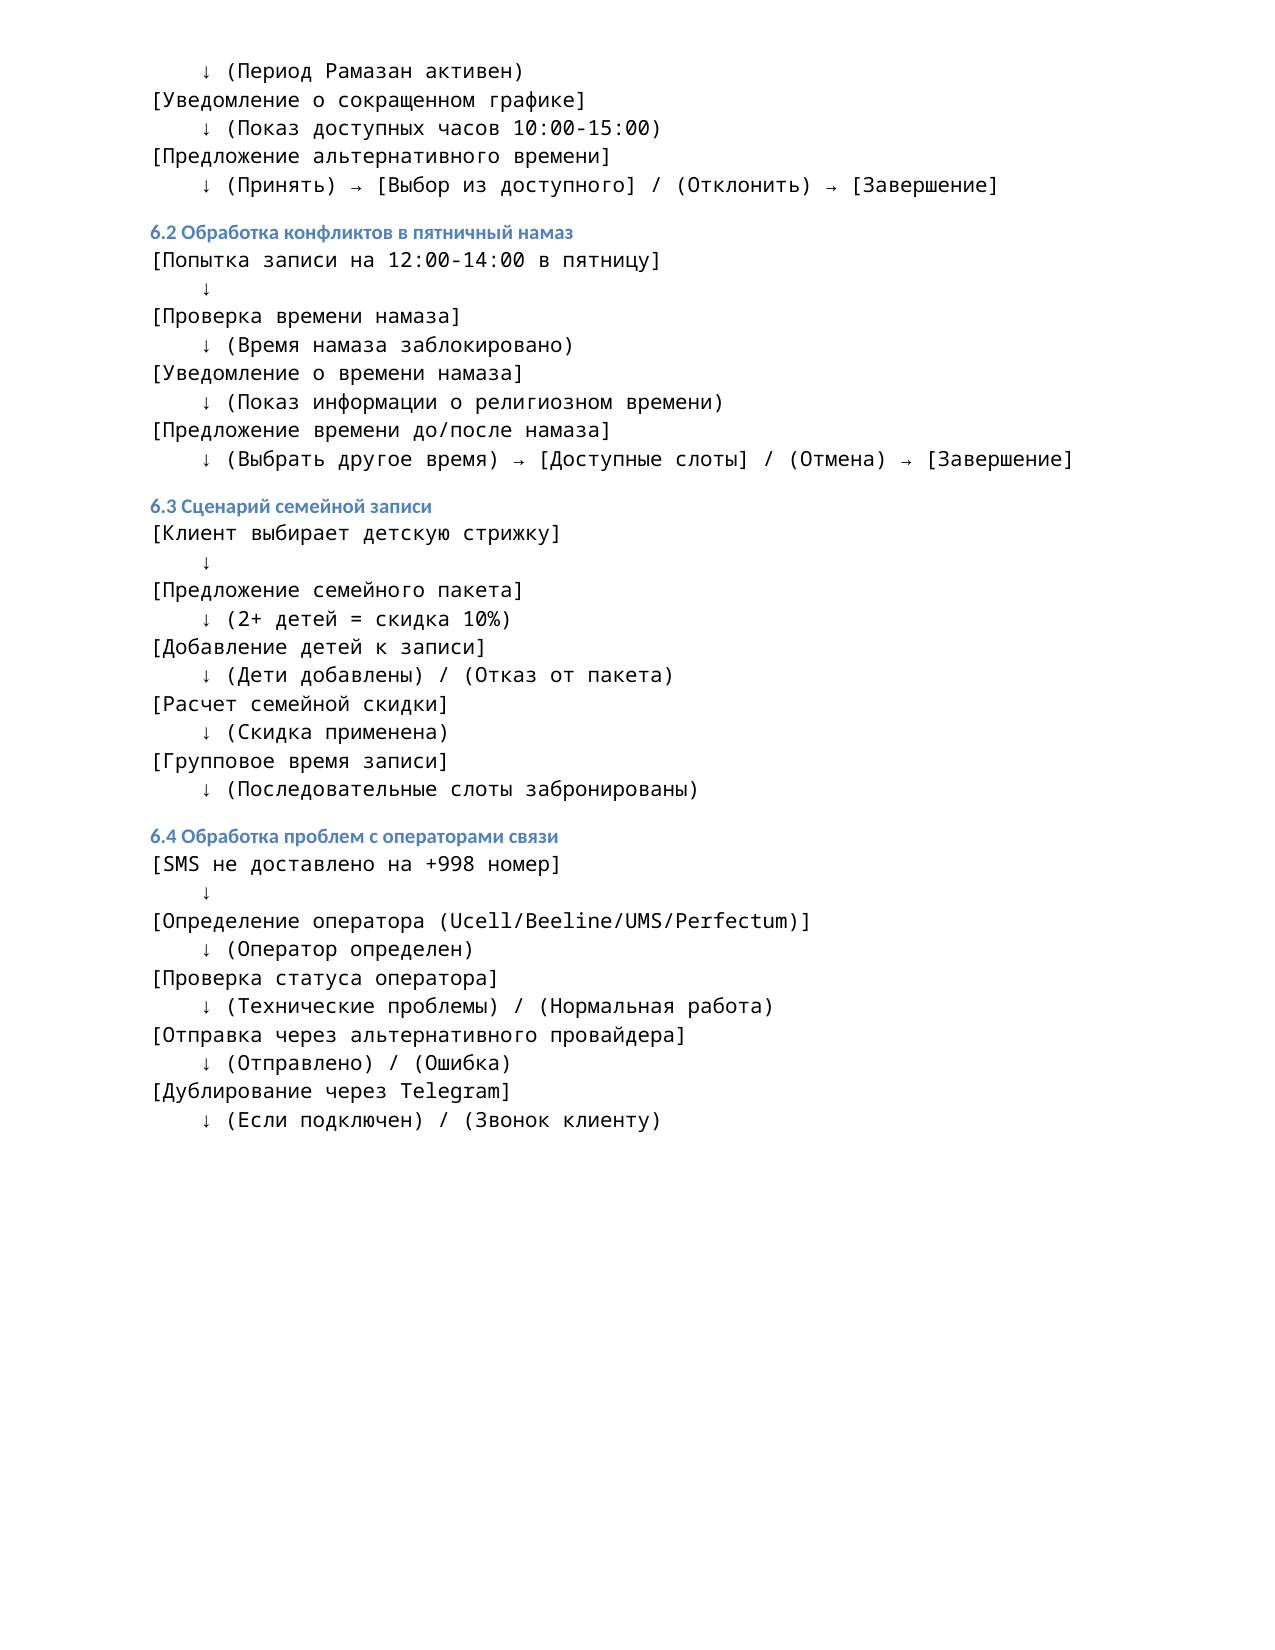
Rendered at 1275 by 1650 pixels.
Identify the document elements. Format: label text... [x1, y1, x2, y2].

text [SMS не доставлено на +998 номер] ↓ [Определение оператора (Ucell/Beeline/UMS/Perfectum)] ↓ (Оператор определен) [Проверка статуса оператора] ↓ (Технические проблемы) / (Нормальная работа) [Отправка через альтернативного провайдера] ↓ (Отправлено) / (Ошибка) [Дублирование через Telegram] ↓ (Если подключен) / (Звонок клиенту) [150, 849, 1125, 1133]
subtitle 6.2 Обработка конфликтов в пятничный намаз [150, 219, 1125, 245]
subtitle 6.3 Сценарий семейной записи [150, 493, 1125, 518]
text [150, 56, 1125, 198]
text [Попытка записи на 12:00-14:00 в пятницу] ↓ [Проверка времени намаза] ↓ (Время намаза заблокировано) [Уведомление о времени намаза] ↓ (Показ информации о религиозном времени) [Предложение времени до/после намаза] ↓ (Выбрать другое время) → [Доступные слоты] / (Отмена) → [Завершение] [150, 245, 1125, 472]
subtitle 6.4 Обработка проблем с операторами связи [150, 824, 1125, 849]
text [Клиент выбирает детскую стрижку] ↓ [Предложение семейного пакета] ↓ (2+ детей = скидка 10%) [Добавление детей к записи] ↓ (Дети добавлены) / (Отказ от пакета) [Расчет семейной скидки] ↓ (Скидка применена) [Групповое время записи] ↓ (Последовательные слоты забронированы) [150, 518, 1125, 803]
